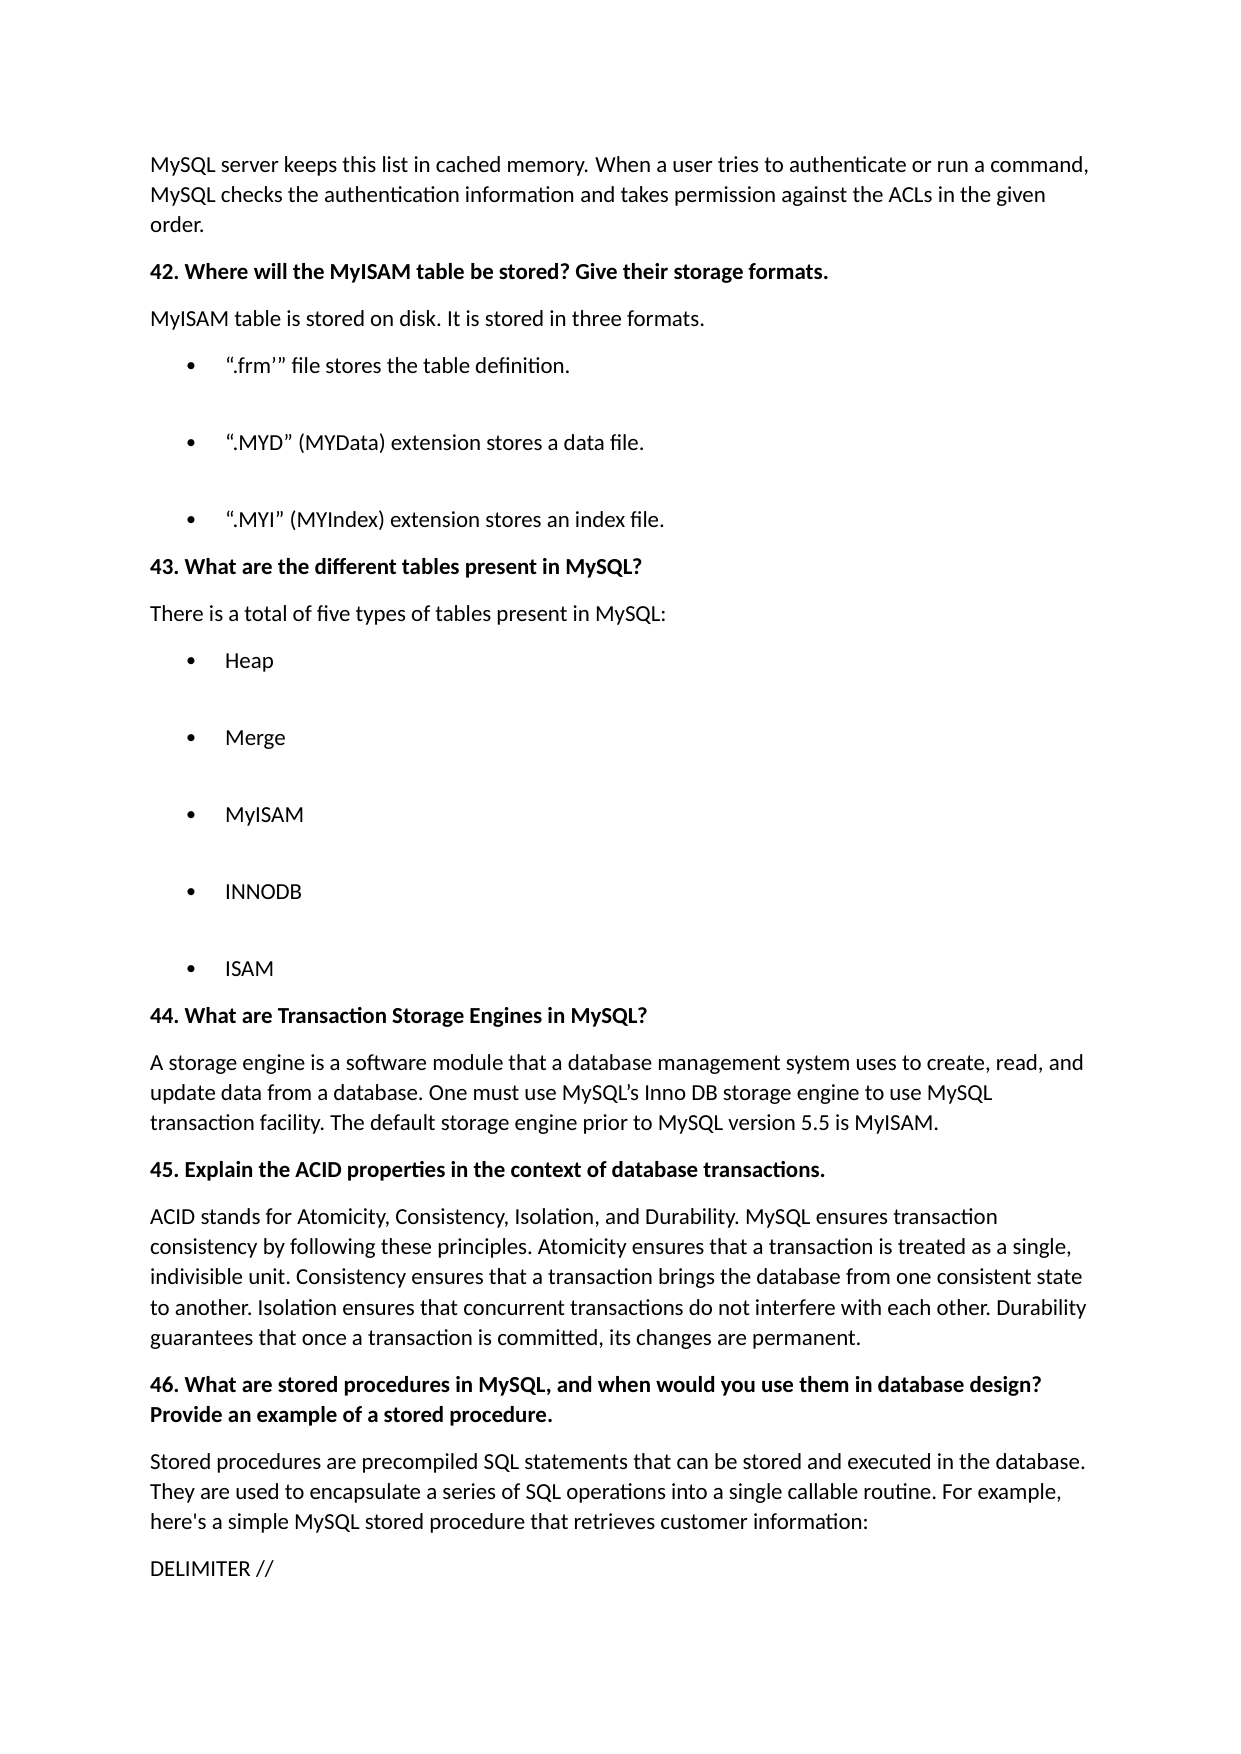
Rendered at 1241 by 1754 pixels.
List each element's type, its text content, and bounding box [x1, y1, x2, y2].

list MyISAM [187, 800, 1090, 858]
text MySQL server keeps this list in cached memory. When a user tries to authenticate or run a command, MySQL checks the authentication information and takes permission against the ACLs in the given order. [150, 150, 1090, 238]
text DELIMITER // [150, 1554, 1090, 1582]
list Merge [187, 723, 1090, 781]
list INNODB [187, 877, 1090, 935]
list “.MYI” (MYIndex) extension stores an index file. [187, 505, 1090, 533]
text ACID stands for Atomicity, Consistency, Isolation, and Durability. MySQL ensures transaction consistency by following these principles. Atomicity ensures that a transaction is treated as a single, indivisible unit. Consistency ensures that a transaction brings the database from one consistent state to another. Isolation ensures that concurrent transactions do not interfere with each other. Durability guarantees that once a transaction is committed, its changes are permanent. [150, 1202, 1090, 1351]
text MyISAM table is stored on disk. It is stored in three formats. [150, 304, 1090, 332]
list “.frm’” file stores the table definition. [187, 351, 1090, 409]
list Heap [187, 646, 1090, 704]
text 45. Explain the ACID properties in the context of database transactions. [150, 1155, 1090, 1183]
text Stored procedures are precompiled SQL statements that can be stored and executed in the database. They are used to encapsulate a series of SQL operations into a single callable routine. For example, here's a simple MySQL stored procedure that retrieves customer information: [150, 1447, 1090, 1535]
text 44. What are Transaction Storage Engines in MySQL? [150, 1001, 1090, 1029]
text 42. Where will the MyISAM table be stored? Give their storage formats. [150, 257, 1090, 285]
list “.MYD” (MYData) extension stores a data file. [187, 428, 1090, 486]
text There is a total of five types of tables present in MySQL: [150, 599, 1090, 627]
text 43. What are the different tables present in MySQL? [150, 552, 1090, 580]
text 46. What are stored procedures in MySQL, and when would you use them in database design? Provide an example of a stored procedure. [150, 1370, 1090, 1428]
list ISAM [187, 954, 1090, 982]
text A storage engine is a software module that a database management system uses to create, read, and update data from a database. One must use MySQL’s Inno DB storage engine to use MySQL transaction facility. The default storage engine prior to MySQL version 5.5 is MyISAM. [150, 1048, 1090, 1136]
